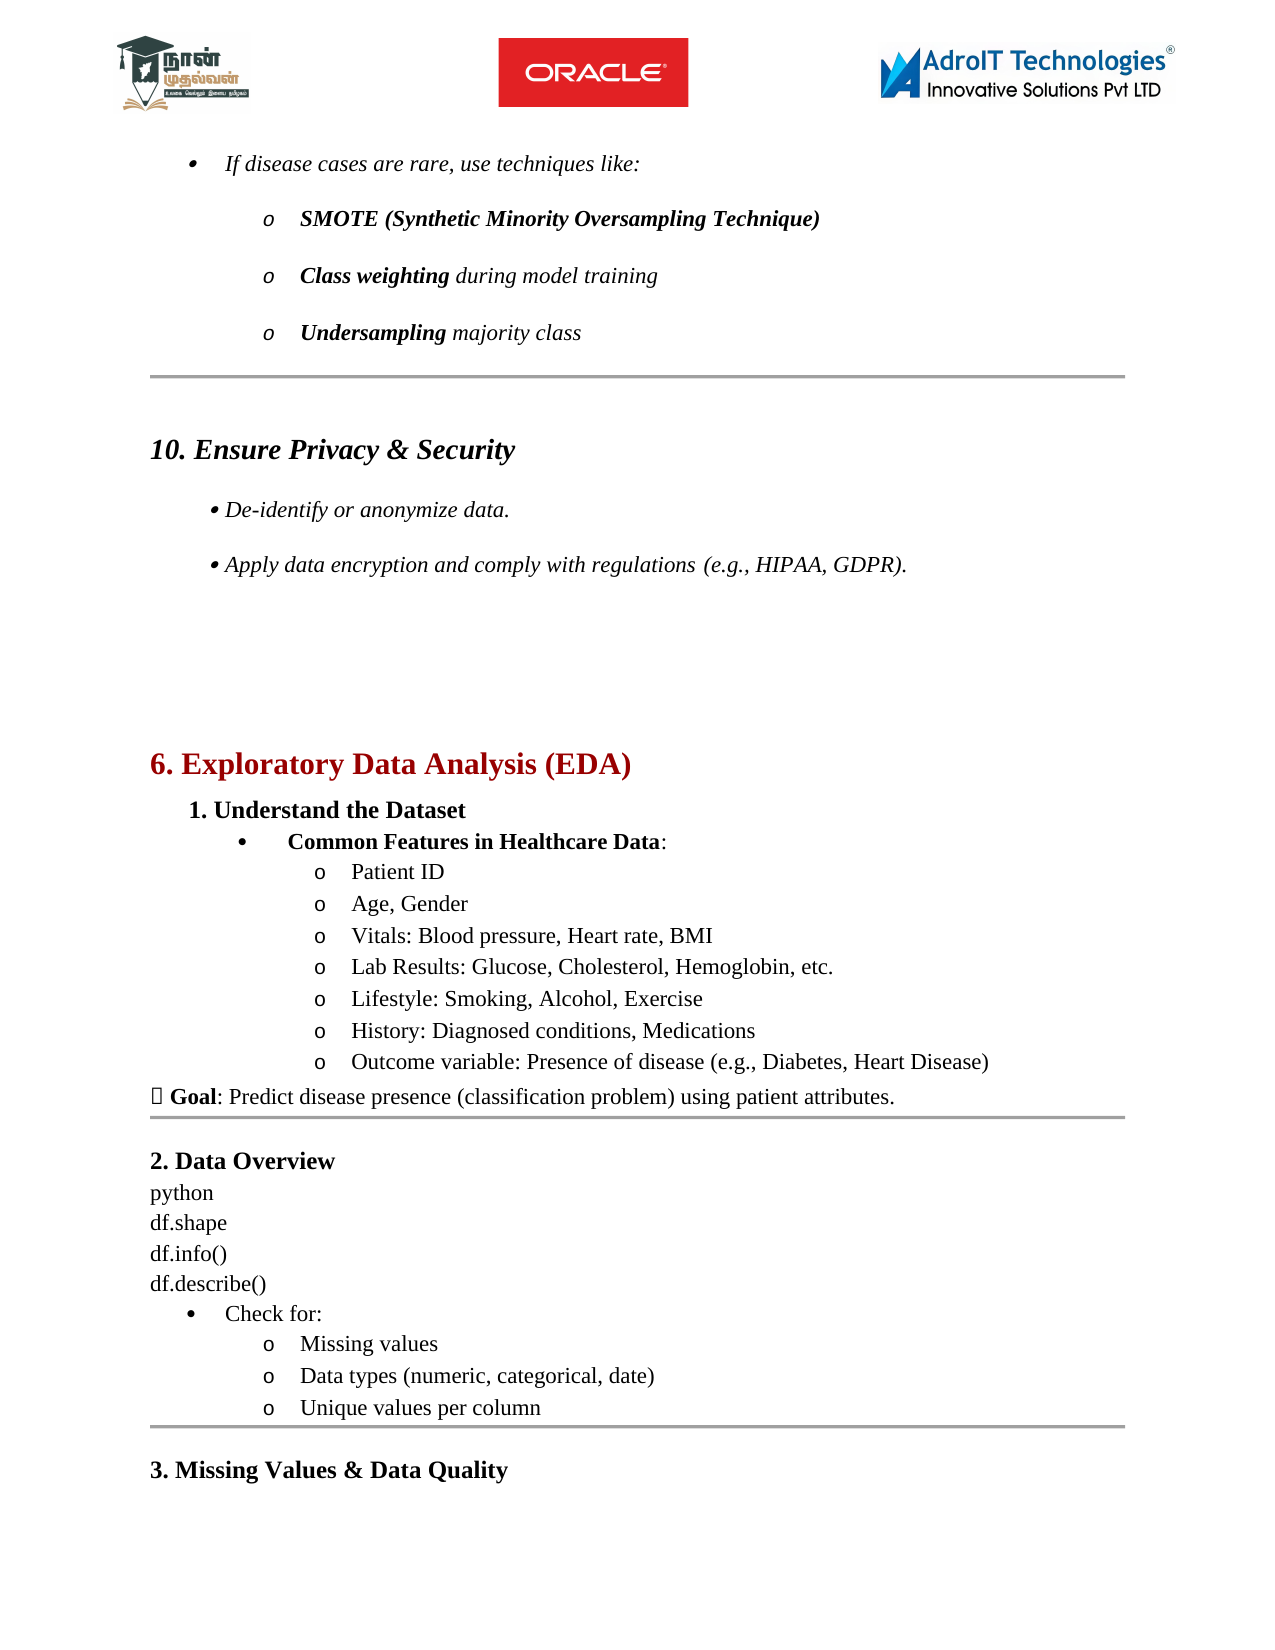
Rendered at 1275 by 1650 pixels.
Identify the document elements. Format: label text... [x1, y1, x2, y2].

list De-identify or anonymize data. [209, 496, 1125, 522]
list Patient ID [313, 858, 1125, 886]
picture [878, 42, 1177, 104]
list Outcome variable: Presence of disease (e.g., Diabetes, Heart Disease) [313, 1048, 1125, 1076]
list Lab Results: Glucose, Cholesterol, Hemoglobin, etc. [313, 953, 1125, 981]
list Check for: [187, 1300, 1125, 1326]
list Age, Gender [313, 890, 1125, 918]
list Apply data encryption and comply with regulations (e.g., HIPAA, GDPR). [209, 551, 1125, 577]
list History: Diagnosed conditions, Medications [313, 1017, 1125, 1044]
list Unique values per column [262, 1393, 1125, 1421]
subtitle 6. Exploratory Data Analysis (EDA) [150, 746, 1125, 781]
text df.describe() [150, 1270, 1125, 1296]
text 2. Data Overview [150, 1146, 1125, 1175]
text 3. Missing Values & Data Quality [150, 1455, 1125, 1484]
list Vitals: Blood pressure, Heart rate, BMI [313, 922, 1125, 949]
text 1. Understand the Dataset [150, 795, 1125, 824]
list Undersampling majority class [262, 318, 1125, 346]
text df.info() [150, 1239, 1125, 1266]
list If disease cases are rare, use techniques like: [187, 150, 1125, 176]
list Lifestyle: Smoking, Alcohol, Exercise [313, 985, 1125, 1013]
text python [150, 1179, 1125, 1206]
list Class weighting during model training [262, 262, 1125, 289]
text df.shape [150, 1209, 1125, 1236]
text 10. Ensure Privacy & Security [150, 432, 1125, 466]
text 📌 Goal: Predict disease presence (classification problem) using patient attributes. [150, 1080, 1125, 1111]
picture [498, 38, 689, 107]
list Common Features in Healthcare Data: [238, 828, 1125, 854]
list Missing values [262, 1330, 1125, 1358]
list SMOTE (Synthetic Minority Oversampling Technique) [262, 205, 1125, 233]
picture [112, 32, 251, 114]
list Data types (numeric, categorical, date) [262, 1362, 1125, 1389]
